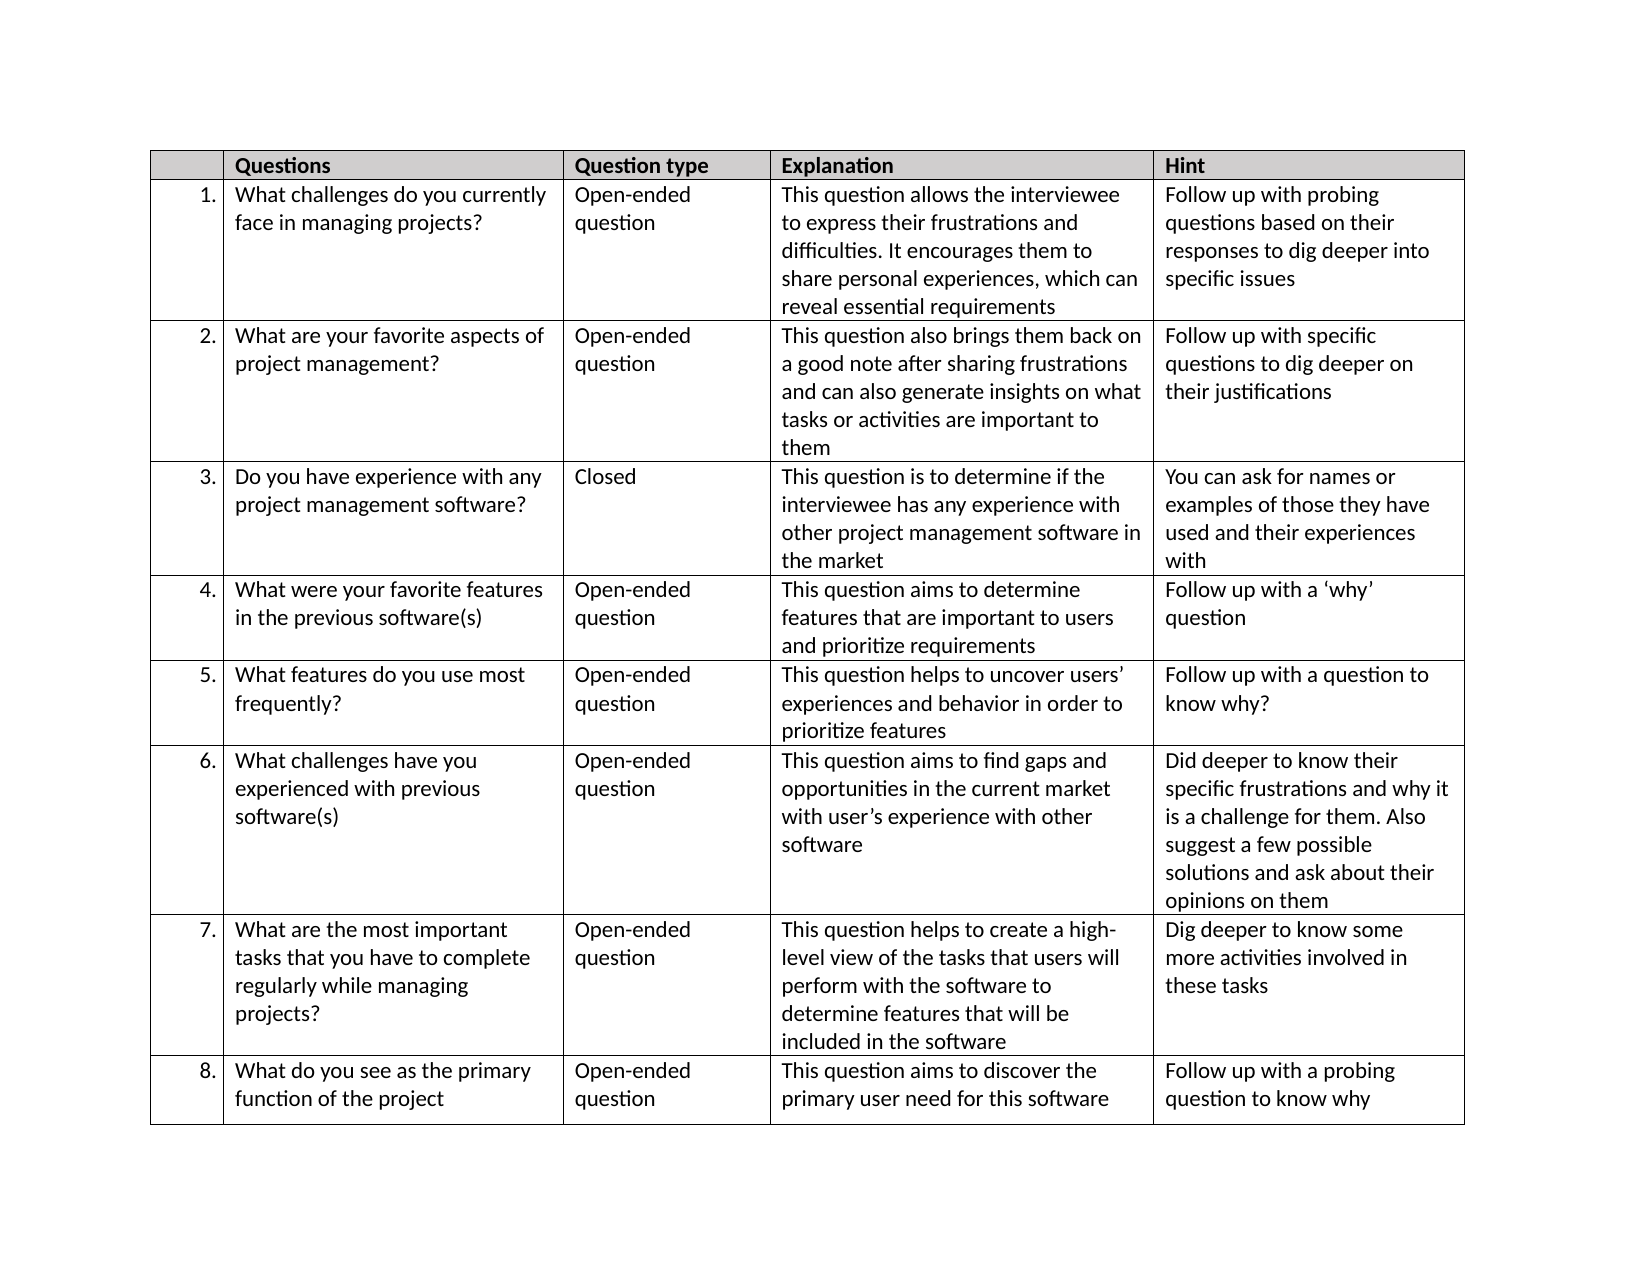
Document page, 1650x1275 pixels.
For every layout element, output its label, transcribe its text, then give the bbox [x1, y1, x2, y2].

table_cell This question helps to uncover users’ experiences and behavior in order to prioritize features [771, 661, 1153, 745]
table_cell This question is to determine if the interviewee has any experience with other project management software in the market [771, 462, 1153, 574]
table_header Explanation [771, 151, 1153, 179]
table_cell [771, 1056, 1153, 1124]
table_cell Do you have experience with any project management software? [224, 462, 563, 574]
table_cell [151, 915, 223, 1055]
table_cell Open-ended question [564, 321, 770, 461]
table_header Question type [564, 151, 770, 179]
table_cell What challenges have you experienced with previous software(s) [224, 746, 563, 914]
table_cell Did deeper to know their specific frustrations and why it is a challenge for them. Also suggest a few possible solutions and ask about their opinions on them [1154, 746, 1464, 914]
table_cell You can ask for names or examples of those they have used and their experiences with [1154, 462, 1464, 574]
table_cell [151, 321, 223, 461]
table_cell [151, 1056, 223, 1124]
table_cell Follow up with a question to know why? [1154, 661, 1464, 745]
table_cell This question allows the interviewee to express their frustrations and difficulties. It encourages them to share personal experiences, which can reveal essential requirements [771, 180, 1153, 320]
table_cell [151, 576, 223, 659]
table_cell This question also brings them back on a good note after sharing frustrations and can also generate insights on what tasks or activities are important to them [771, 321, 1153, 461]
table_cell Open-ended question [564, 576, 770, 659]
table_cell [151, 661, 223, 745]
table_cell [151, 462, 223, 574]
table_cell Open-ended question [564, 1056, 770, 1124]
table_cell Follow up with specific questions to dig deeper on their justifications [1154, 321, 1464, 461]
table_cell Follow up with a ‘why’ question [1154, 576, 1464, 659]
table_cell Closed [564, 462, 770, 574]
table_header Hint [1154, 151, 1464, 179]
table_cell What were your favorite features in the previous software(s) [224, 576, 563, 659]
table_cell Open-ended question [564, 180, 770, 320]
table_cell What challenges do you currently face in managing projects? [224, 180, 563, 320]
table_cell Open-ended question [564, 661, 770, 745]
table_cell What are your favorite aspects of project management? [224, 321, 563, 461]
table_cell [224, 1056, 563, 1124]
table_cell Follow up with probing questions based on their responses to dig deeper into specific issues [1154, 180, 1464, 320]
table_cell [1154, 1056, 1464, 1124]
table_cell Open-ended question [564, 915, 770, 1055]
table_cell Dig deeper to know some more activities involved in these tasks [1154, 915, 1464, 1055]
table_cell [151, 746, 223, 914]
table_cell [151, 180, 223, 320]
table_cell What features do you use most frequently? [224, 661, 563, 745]
table_cell This question helps to create a high-level view of the tasks that users will perform with the software to determine features that will be included in the software [771, 915, 1153, 1055]
table_cell Open-ended question [564, 746, 770, 914]
table_header [151, 151, 223, 179]
table_cell What are the most important tasks that you have to complete regularly while managing projects? [224, 915, 563, 1055]
table_header Questions [224, 151, 563, 179]
table_cell This question aims to determine features that are important to users and prioritize requirements [771, 576, 1153, 659]
table_cell This question aims to find gaps and opportunities in the current market with user’s experience with other software [771, 746, 1153, 914]
